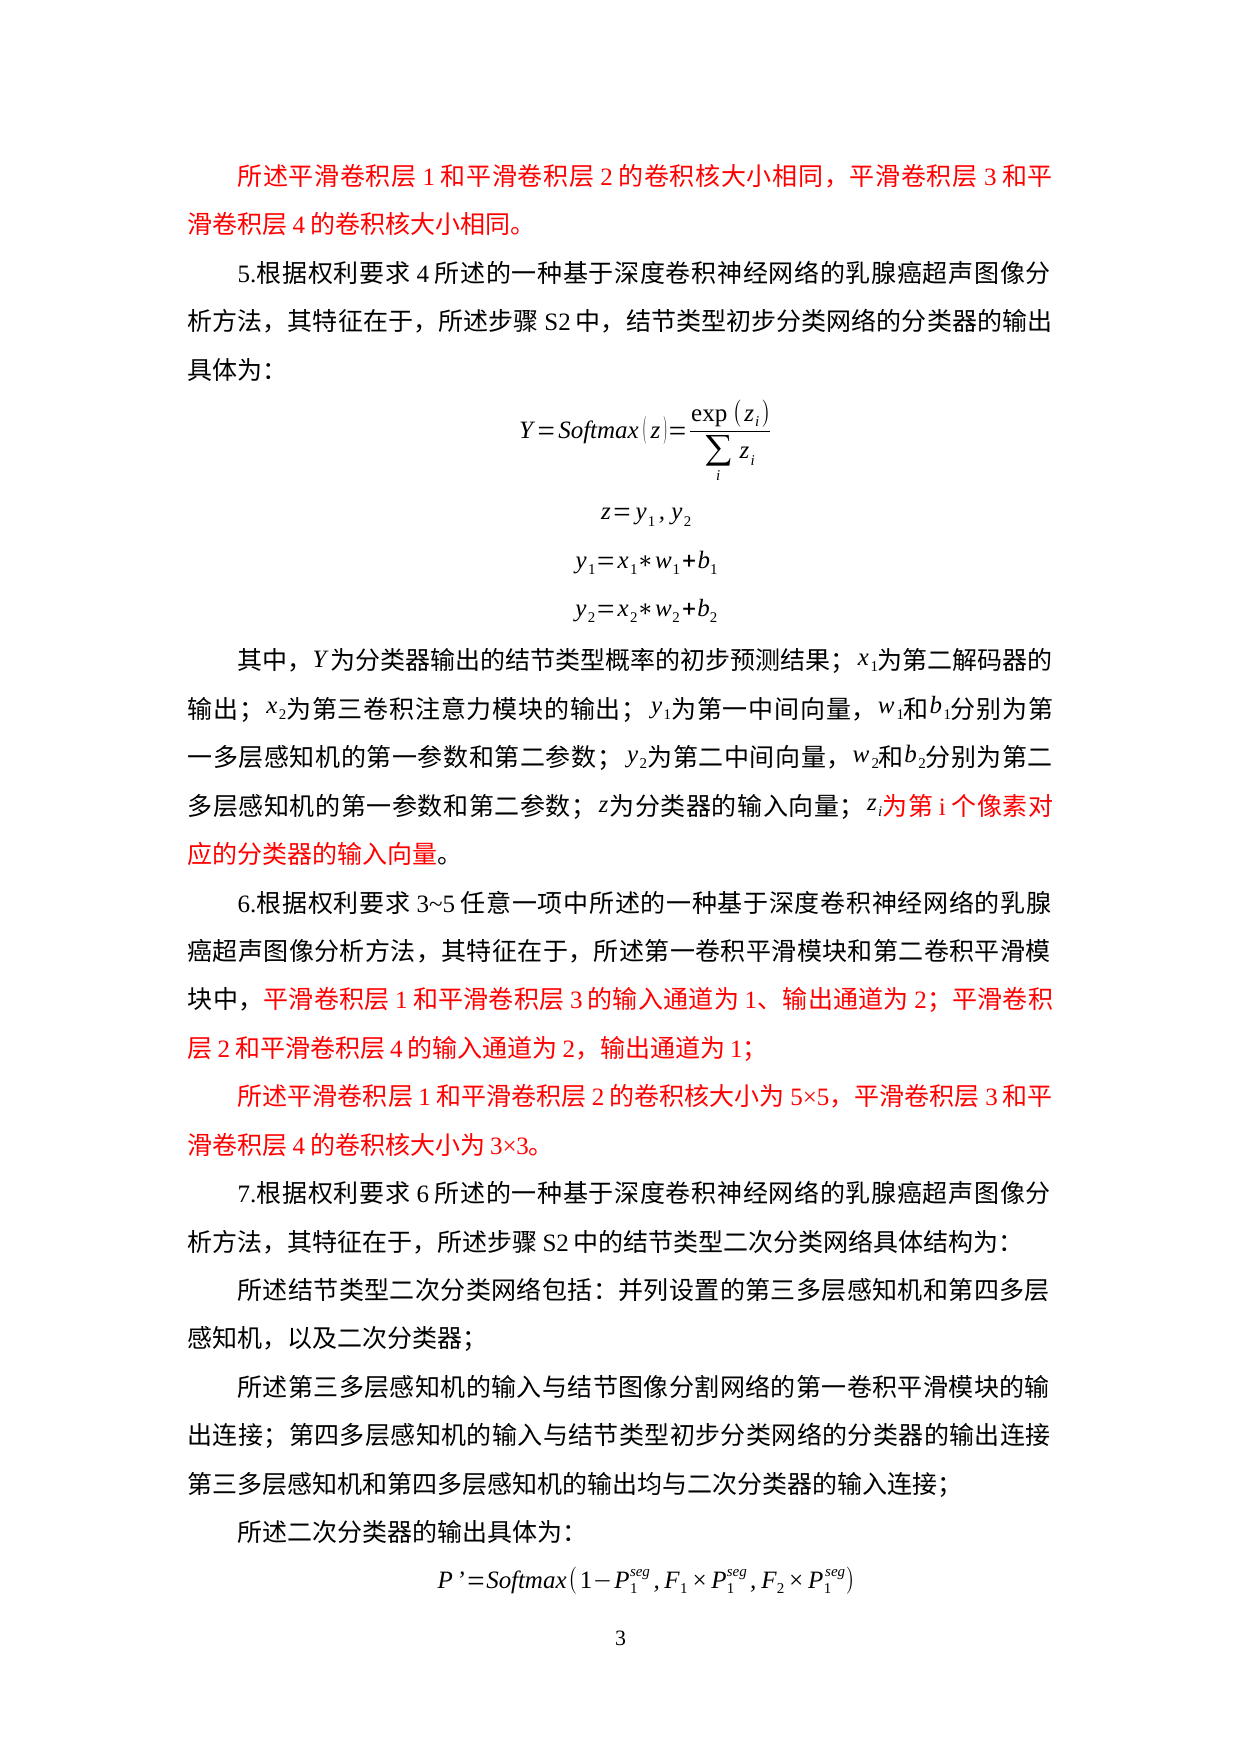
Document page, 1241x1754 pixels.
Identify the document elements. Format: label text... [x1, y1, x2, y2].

text 所述平滑卷积层1和平滑卷积层2的卷积核大小相同，平滑卷积层3和平滑卷积层4的卷积核大小相同。 [187, 150, 1053, 247]
text 所述第三多层感知机的输入与结节图像分割网络的第一卷积平滑模块的输出连接；第四多层感知机的输入与结节类型初步分类网络的分类器的输出连接；第三多层感知机和第四多层感知机的输出均与二次分类器的输入连接； [187, 1361, 1053, 1507]
text 所述结节类型二次分类网络包括：并列设置的第三多层感知机和第四多层感知机，以及二次分类器； [187, 1264, 1053, 1361]
text 其中，为分类器输出的结节类型概率的初步预测结果；为第二解码器的输出；为第三卷积注意力模块的输出；为第一中间向量，和分别为第一多层感知机的第一参数和第二参数；为第二中间向量，和分别为第二多层感知机的第一参数和第二参数；为分类器的输入向量；为第i个像素对应的分类器的输入向量。 [187, 635, 1053, 877]
text 7.根据权利要求6所述的一种基于深度卷积神经网络的乳腺癌超声图像分析方法，其特征在于，所述步骤S2中的结节类型二次分类网络具体结构为： [187, 1168, 1053, 1264]
text 6.根据权利要求3~5任意一项中所述的一种基于深度卷积神经网络的乳腺癌超声图像分析方法，其特征在于，所述第一卷积平滑模块和第二卷积平滑模块中，平滑卷积层1和平滑卷积层3的输入通道为1、输出通道为2；平滑卷积层2和平滑卷积层4的输入通道为2，输出通道为1； [187, 877, 1053, 1071]
text 5.根据权利要求4所述的一种基于深度卷积神经网络的乳腺癌超声图像分析方法，其特征在于，所述步骤S2中，结节类型初步分类网络的分类器的输出具体为： [187, 247, 1053, 393]
text 所述二次分类器的输出具体为： [187, 1507, 1053, 1555]
text 所述平滑卷积层1和平滑卷积层2的卷积核大小为5×5，平滑卷积层3和平滑卷积层4的卷积核大小为3×3。 [187, 1071, 1053, 1168]
